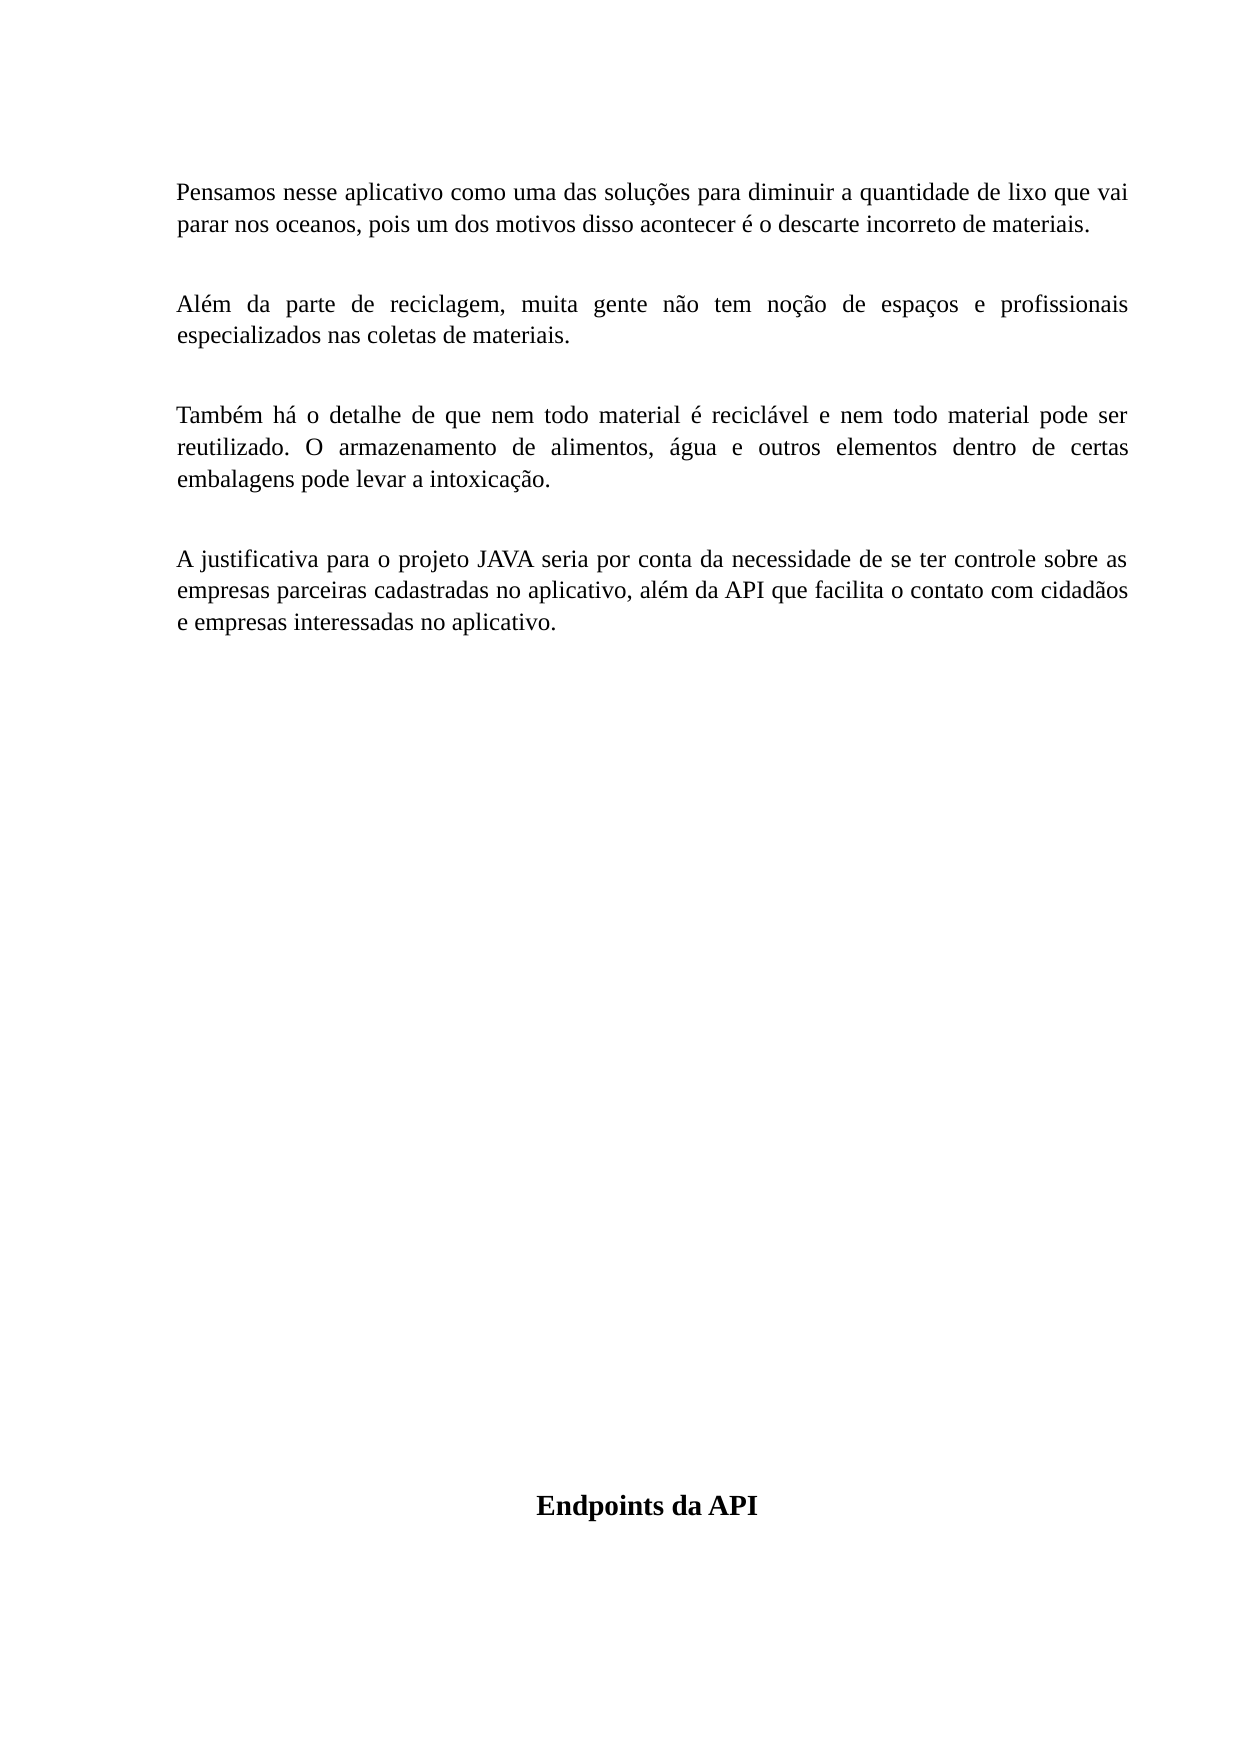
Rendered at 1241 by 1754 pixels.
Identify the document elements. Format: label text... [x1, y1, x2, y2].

text Pensamos nesse aplicativo como uma das soluções para diminuir a quantidade de lixo que vai parar nos oceanos, pois um dos motivos disso acontecer é o descarte incorreto de materiais. [176, 177, 1129, 237]
text Além da parte de reciclagem, muita gente não tem noção de espaços e profissionais especializados nas coletas de materiais. [176, 289, 1129, 349]
text A justificativa para o projeto JAVA seria por conta da necessidade de se ter controle sobre as empresas parceiras cadastradas no aplicativo, além da API que facilita o contato com cidadãos e empresas interessadas no aplicativo. [176, 544, 1129, 636]
subtitle Endpoints da API [176, 1488, 1119, 1522]
text Também há o detalhe de que nem todo material é reciclável e nem todo material pode ser reutilizado. O armazenamento de alimentos, água e outros elementos dentro de certas embalagens pode levar a intoxicação. [176, 401, 1129, 492]
